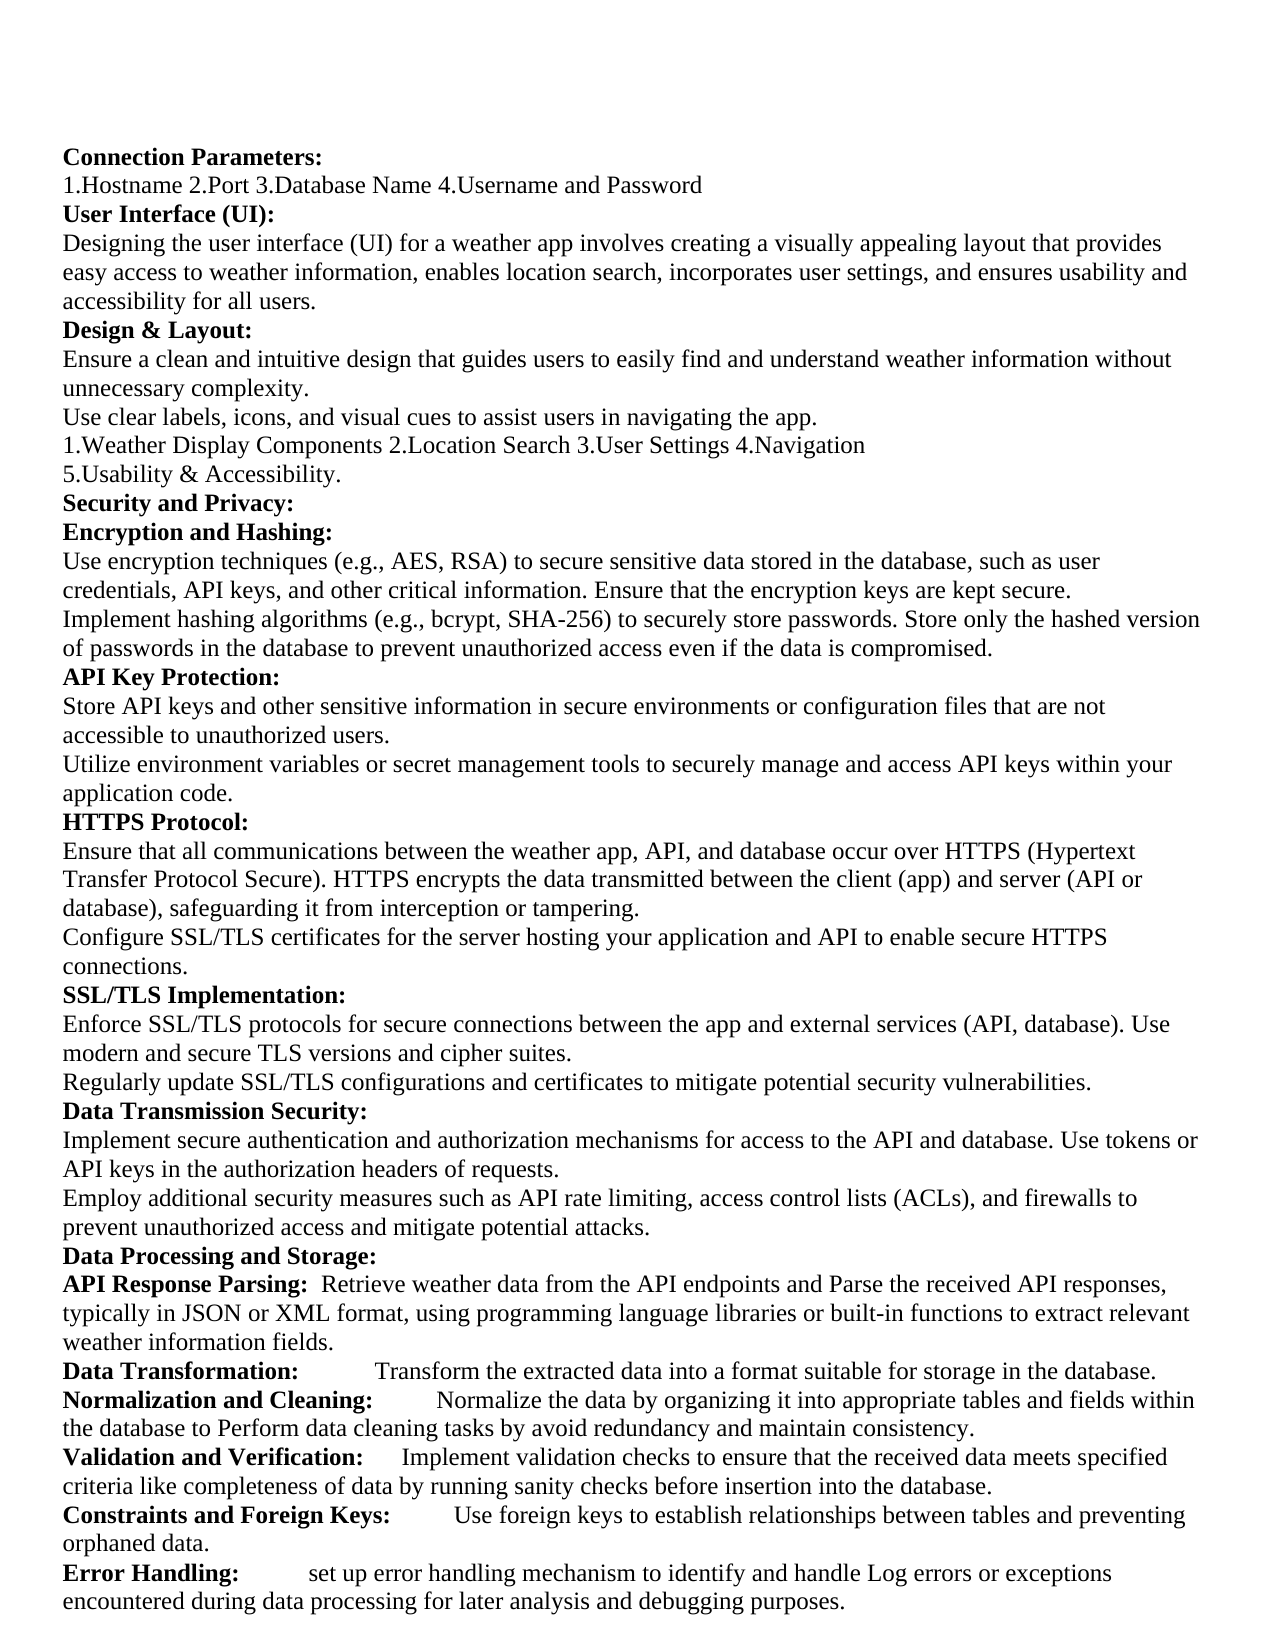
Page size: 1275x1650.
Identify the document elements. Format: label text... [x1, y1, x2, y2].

text Connection Parameters: 1.Hostname 2.Port 3.Database Name 4.Username and Password [62, 142, 1212, 199]
text Employ additional security measures such as API rate limiting, access control lists (ACLs), and firewalls to prevent unauthorized access and mitigate potential attacks. [62, 1183, 1212, 1240]
text HTTPS Protocol: [62, 807, 1212, 835]
text Error Handling: set up error handling mechanism to identify and handle Log errors or exceptions encountered during data processing for later analysis and debugging purposes. [62, 1558, 1212, 1615]
text Configure SSL/TLS certificates for the server hosting your application and API to enable secure HTTPS connections. [62, 922, 1212, 980]
text User Interface (UI): Designing the user interface (UI) for a weather app involves creating a visually appealing layout that provides easy access to weather information, enables location search, incorporates user settings, and ensures usability and accessibility for all users. [62, 199, 1212, 314]
text Data Transmission Security: [62, 1096, 1212, 1125]
text Regularly update SSL/TLS configurations and certificates to mitigate potential security vulnerabilities. [62, 1067, 1212, 1096]
text API Key Protection: [62, 662, 1212, 691]
text Data Processing and Storage: API Response Parsing: Retrieve weather data from the API endpoints and Parse the received API responses, typically in JSON or XML format, using programming language libraries or built-in functions to extract relevant weather information fields. [62, 1241, 1212, 1356]
text Use encryption techniques (e.g., AES, RSA) to secure sensitive data stored in the database, such as user credentials, API keys, and other critical information. Ensure that the encryption keys are kept secure. [62, 546, 1212, 604]
text Enforce SSL/TLS protocols for secure connections between the app and external services (API, database). Use modern and secure TLS versions and cipher suites. [62, 1009, 1212, 1067]
text Implement hashing algorithms (e.g., bcrypt, SHA-256) to securely store passwords. Store only the hashed version of passwords in the database to prevent unauthorized access even if the data is compromised. [62, 604, 1212, 662]
text SSL/TLS Implementation: [62, 980, 1212, 1009]
text Security and Privacy: [62, 488, 1212, 517]
text Data Transformation: Transform the extracted data into a format suitable for storage in the database. Normalization and Cleaning: Normalize the data by organizing it into appropriate tables and fields within the database to Perform data cleaning tasks by avoid redundancy and maintain consistency. Validation and Verification: Implement validation checks to ensure that the received data meets specified criteria like completeness of data by running sanity checks before insertion into the database. Constraints and Foreign Keys: Use foreign keys to establish relationships between tables and preventing orphaned data. [62, 1356, 1212, 1557]
text Store API keys and other sensitive information in secure environments or configuration files that are not accessible to unauthorized users. [62, 691, 1212, 748]
text Encryption and Hashing: [62, 517, 1212, 546]
text Utilize environment variables or secret management tools to securely manage and access API keys within your application code. [62, 749, 1212, 806]
text Design & Layout: [62, 315, 1212, 343]
text Use clear labels, icons, and visual cues to assist users in navigating the app. 1.Weather Display Components 2.Location Search 3.User Settings 4.Navigation 5.Usability & Accessibility. [62, 402, 1212, 488]
text Ensure that all communications between the weather app, API, and database occur over HTTPS (Hypertext Transfer Protocol Secure). HTTPS encrypts the data transmitted between the client (app) and server (API or database), safeguarding it from interception or tampering. [62, 836, 1212, 922]
text Implement secure authentication and authorization mechanisms for access to the API and database. Use tokens or API keys in the authorization headers of requests. [62, 1125, 1212, 1183]
text Ensure a clean and intuitive design that guides users to easily find and understand weather information without unnecessary complexity. [62, 344, 1212, 401]
